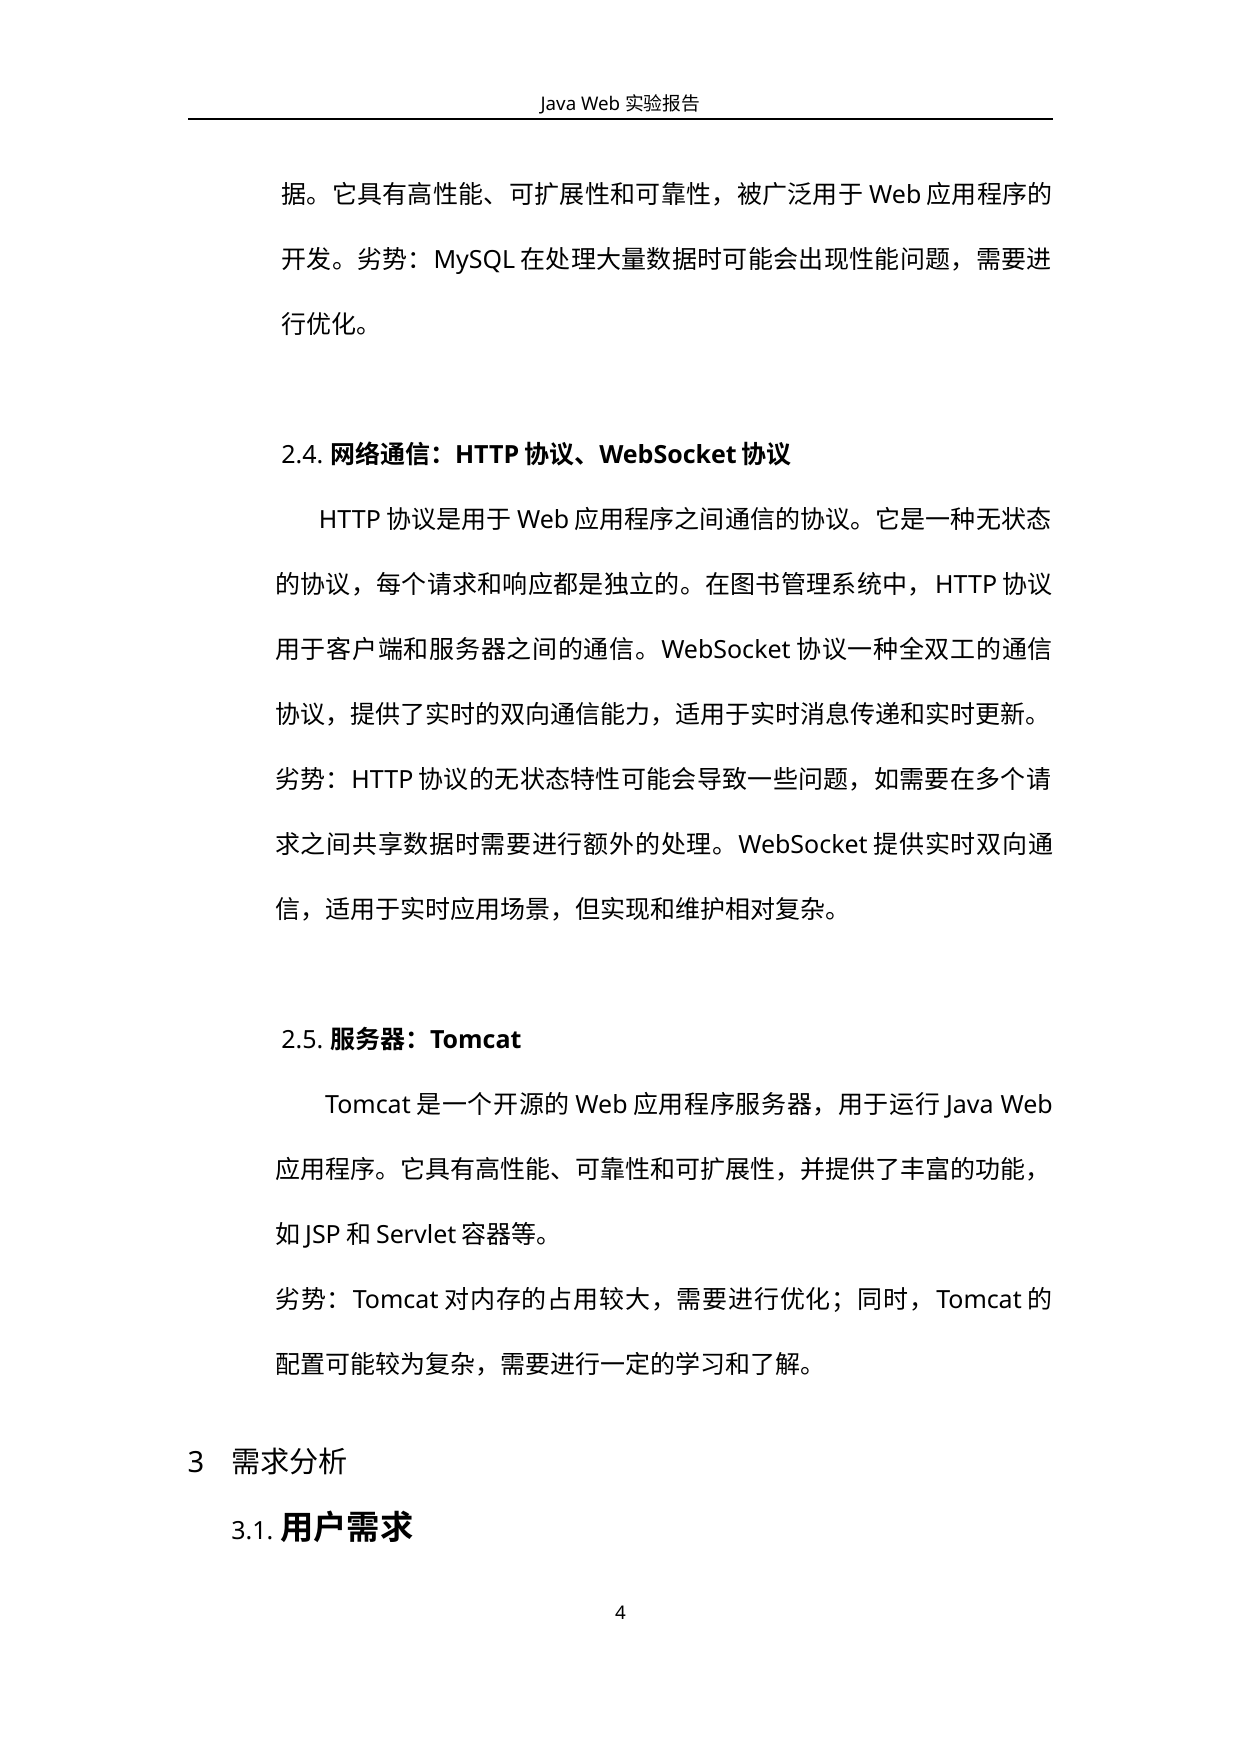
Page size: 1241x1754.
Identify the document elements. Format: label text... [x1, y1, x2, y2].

list 2.4. 网络通信：HTTP协议、WebSocket协议 [231, 420, 1053, 485]
text 3.1. 用户需求 [187, 1492, 1053, 1557]
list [281, 160, 1053, 355]
list Tomcat是一个开源的Web应用程序服务器，用于运行Java Web应用程序。它具有高性能、可靠性和可扩展性，并提供了丰富的功能，如JSP和Servlet容器等。 [275, 1070, 1053, 1265]
list 劣势：HTTP协议的无状态特性可能会导致一些问题，如需要在多个请求之间共享数据时需要进行额外的处理。WebSocket提供实时双向通信，适用于实时应用场景，但实现和维护相对复杂。 [275, 745, 1053, 940]
list HTTP协议是用于Web应用程序之间通信的协议。它是一种无状态的协议，每个请求和响应都是独立的。在图书管理系统中，HTTP协议用于客户端和服务器之间的通信。WebSocket协议一种全双工的通信协议，提供了实时的双向通信能力，适用于实时消息传递和实时更新。 [275, 485, 1053, 745]
list 劣势：Tomcat对内存的占用较大，需要进行优化；同时，Tomcat的配置可能较为复杂，需要进行一定的学习和了解。 [275, 1265, 1053, 1395]
list 2.5. 服务器：Tomcat [231, 1005, 1053, 1070]
list 需求分析 [187, 1427, 1053, 1492]
